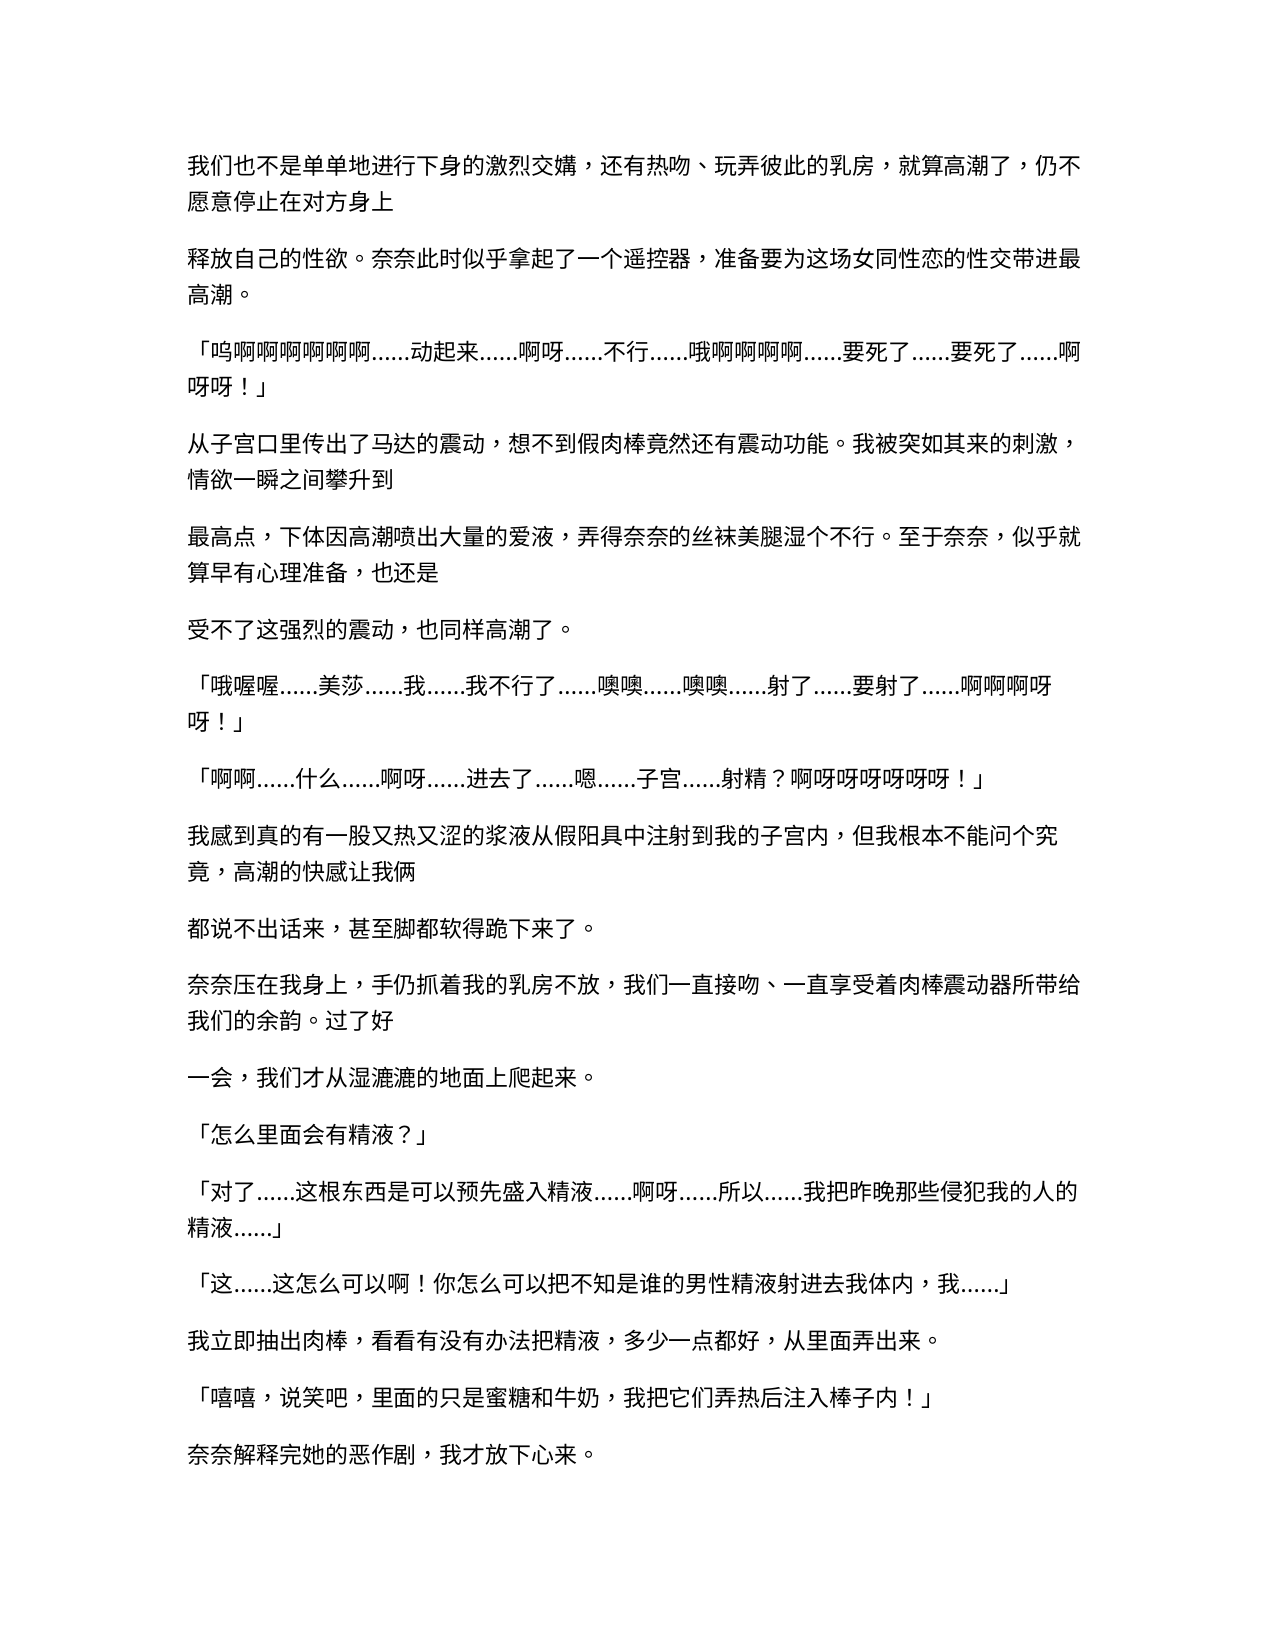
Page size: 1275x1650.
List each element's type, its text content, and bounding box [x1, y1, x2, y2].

text 受不了这强烈的震动，也同样高潮了。 [187, 613, 1087, 645]
text 奈奈压在我身上，手仍抓着我的乳房不放，我们一直接吻、一直享受着肉棒震动器所带给我们的余韵。过了好 [187, 969, 1087, 1036]
text 都说不出话来，甚至脚都软得跪下来了。 [187, 912, 1087, 944]
text 「哦喔喔……美莎……我……我不行了……噢噢……噢噢……射了……要射了……啊啊啊呀呀！」 [187, 670, 1087, 737]
text 「怎么里面会有精液？」 [187, 1119, 1087, 1150]
text 「啊啊……什么……啊呀……进去了……嗯……子宫……射精？啊呀呀呀呀呀呀！」 [187, 763, 1087, 794]
text 「这……这怎么可以啊！你怎么可以把不知是谁的男性精液射进去我体内，我……」 [187, 1268, 1087, 1299]
text 一会，我们才从湿漉漉的地面上爬起来。 [187, 1062, 1087, 1093]
text 我立即抽出肉棒，看看有没有办法把精液，多少一点都好，从里面弄出来。 [187, 1325, 1087, 1356]
text 我们也不是单单地进行下身的激烈交媾，还有热吻、玩弄彼此的乳房，就算高潮了，仍不愿意停止在对方身上 [187, 150, 1087, 217]
text 最高点，下体因高潮喷出大量的爱液，弄得奈奈的丝袜美腿湿个不行。至于奈奈，似乎就算早有心理准备，也还是 [187, 521, 1087, 588]
text 我感到真的有一股又热又涩的浆液从假阳具中注射到我的子宫内，但我根本不能问个究竟，高潮的快感让我俩 [187, 820, 1087, 887]
text 释放自己的性欲。奈奈此时似乎拿起了一个遥控器，准备要为这场女同性恋的性交带进最高潮。 [187, 243, 1087, 310]
text 「呜啊啊啊啊啊啊……动起来……啊呀……不行……哦啊啊啊啊……要死了……要死了……啊呀呀！」 [187, 335, 1087, 403]
text 从子宫口里传出了马达的震动，想不到假肉棒竟然还有震动功能。我被突如其来的刺激，情欲一瞬之间攀升到 [187, 428, 1087, 495]
text 「对了……这根东西是可以预先盛入精液……啊呀……所以……我把昨晚那些侵犯我的人的精液……」 [187, 1176, 1087, 1243]
text 奈奈解释完她的恶作剧，我才放下心来。 [187, 1438, 1087, 1470]
text 「嘻嘻，说笑吧，里面的只是蜜糖和牛奶，我把它们弄热后注入棒子内！」 [187, 1382, 1087, 1413]
